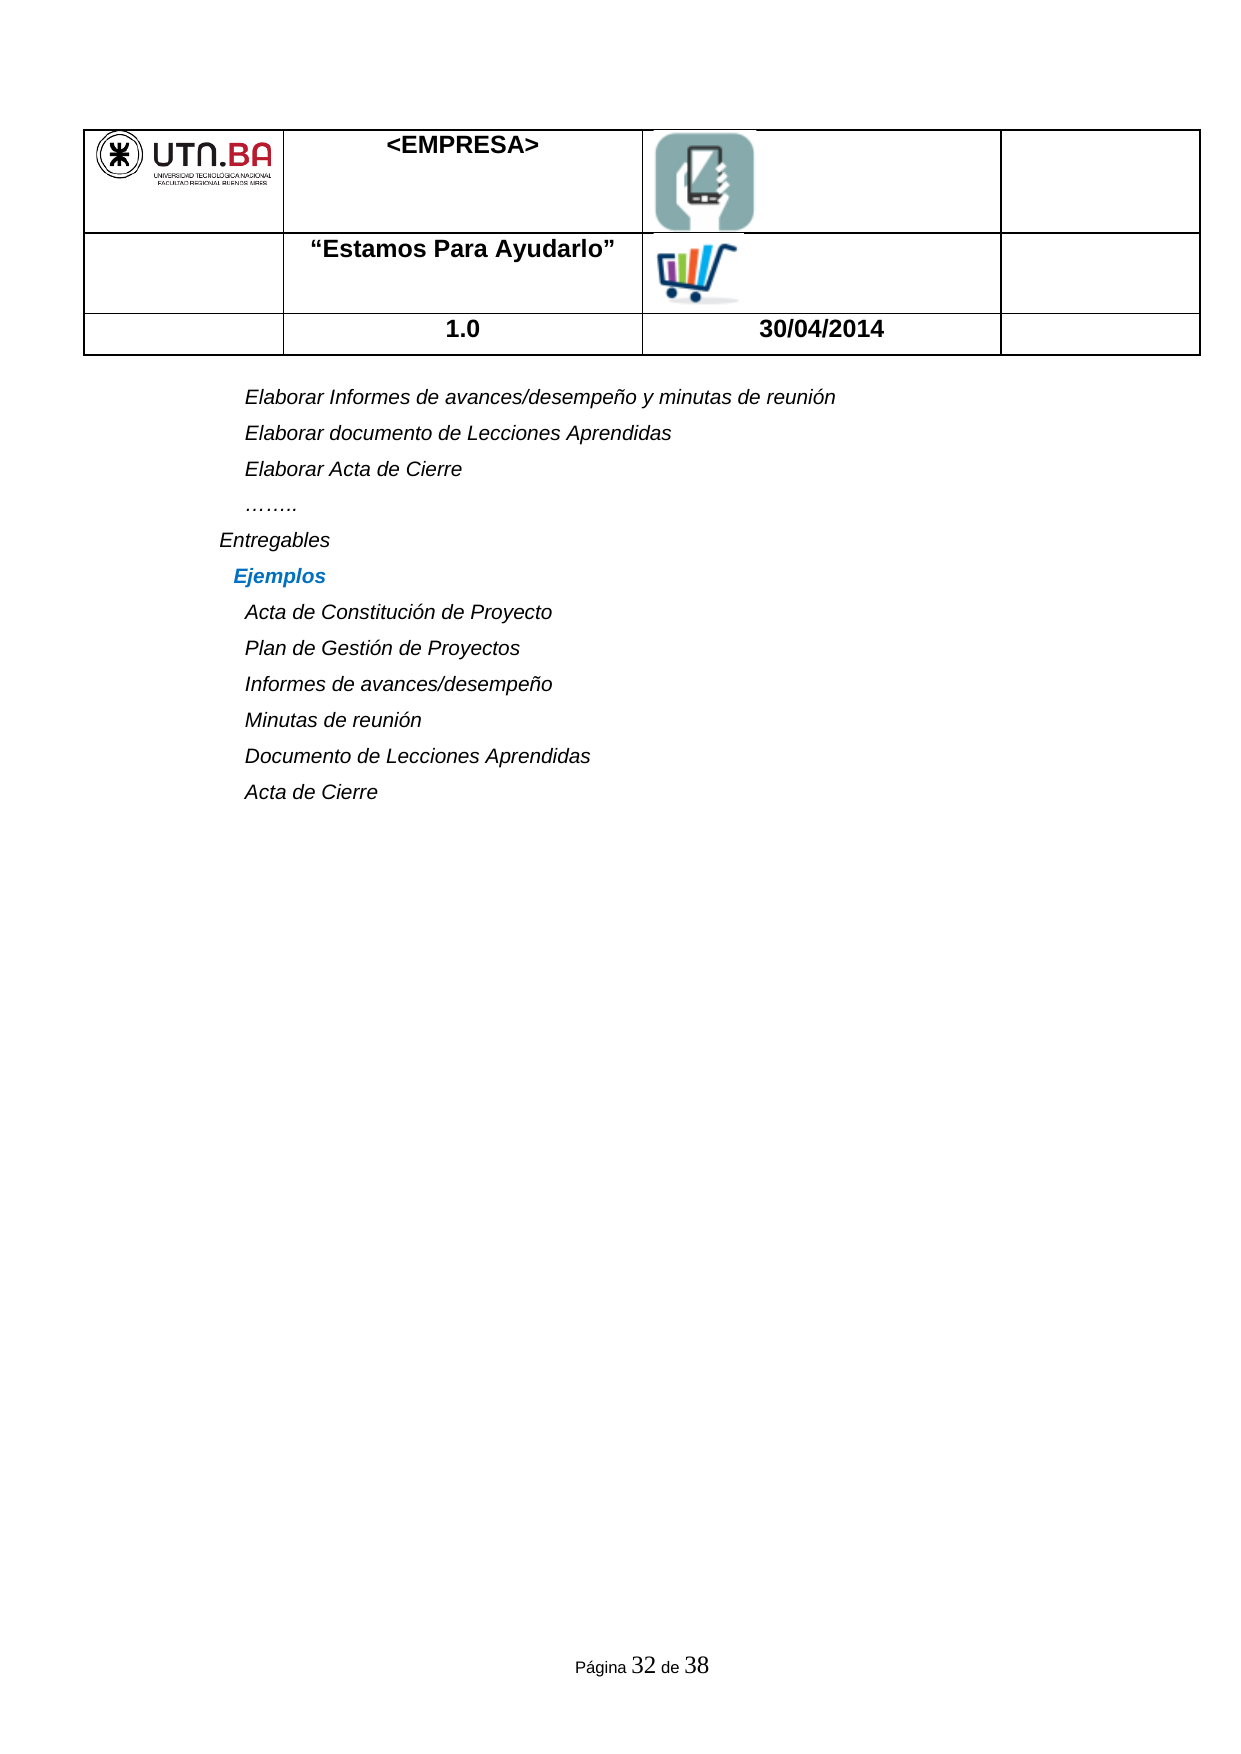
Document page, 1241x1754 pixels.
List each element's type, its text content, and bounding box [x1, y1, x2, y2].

text Acta de Constitución de Proyecto [177, 600, 1107, 624]
picture [653, 233, 744, 311]
picture [96, 130, 271, 185]
text …….. [177, 492, 1107, 516]
text Elaborar Informes de avances/desempeño y minutas de reunión [177, 384, 1107, 408]
text Entregables [219, 528, 1107, 552]
text Minutas de reunión [177, 708, 1107, 732]
text Informes de avances/desempeño [177, 672, 1107, 696]
text Plan de Gestión de Proyectos [177, 636, 1107, 660]
picture [653, 130, 757, 232]
text Elaborar documento de Lecciones Aprendidas [177, 420, 1107, 444]
text Ejemplos [177, 564, 1107, 588]
text Documento de Lecciones Aprendidas [177, 744, 1107, 768]
text Elaborar Acta de Cierre [177, 456, 1107, 480]
text Acta de Cierre [177, 780, 1107, 804]
